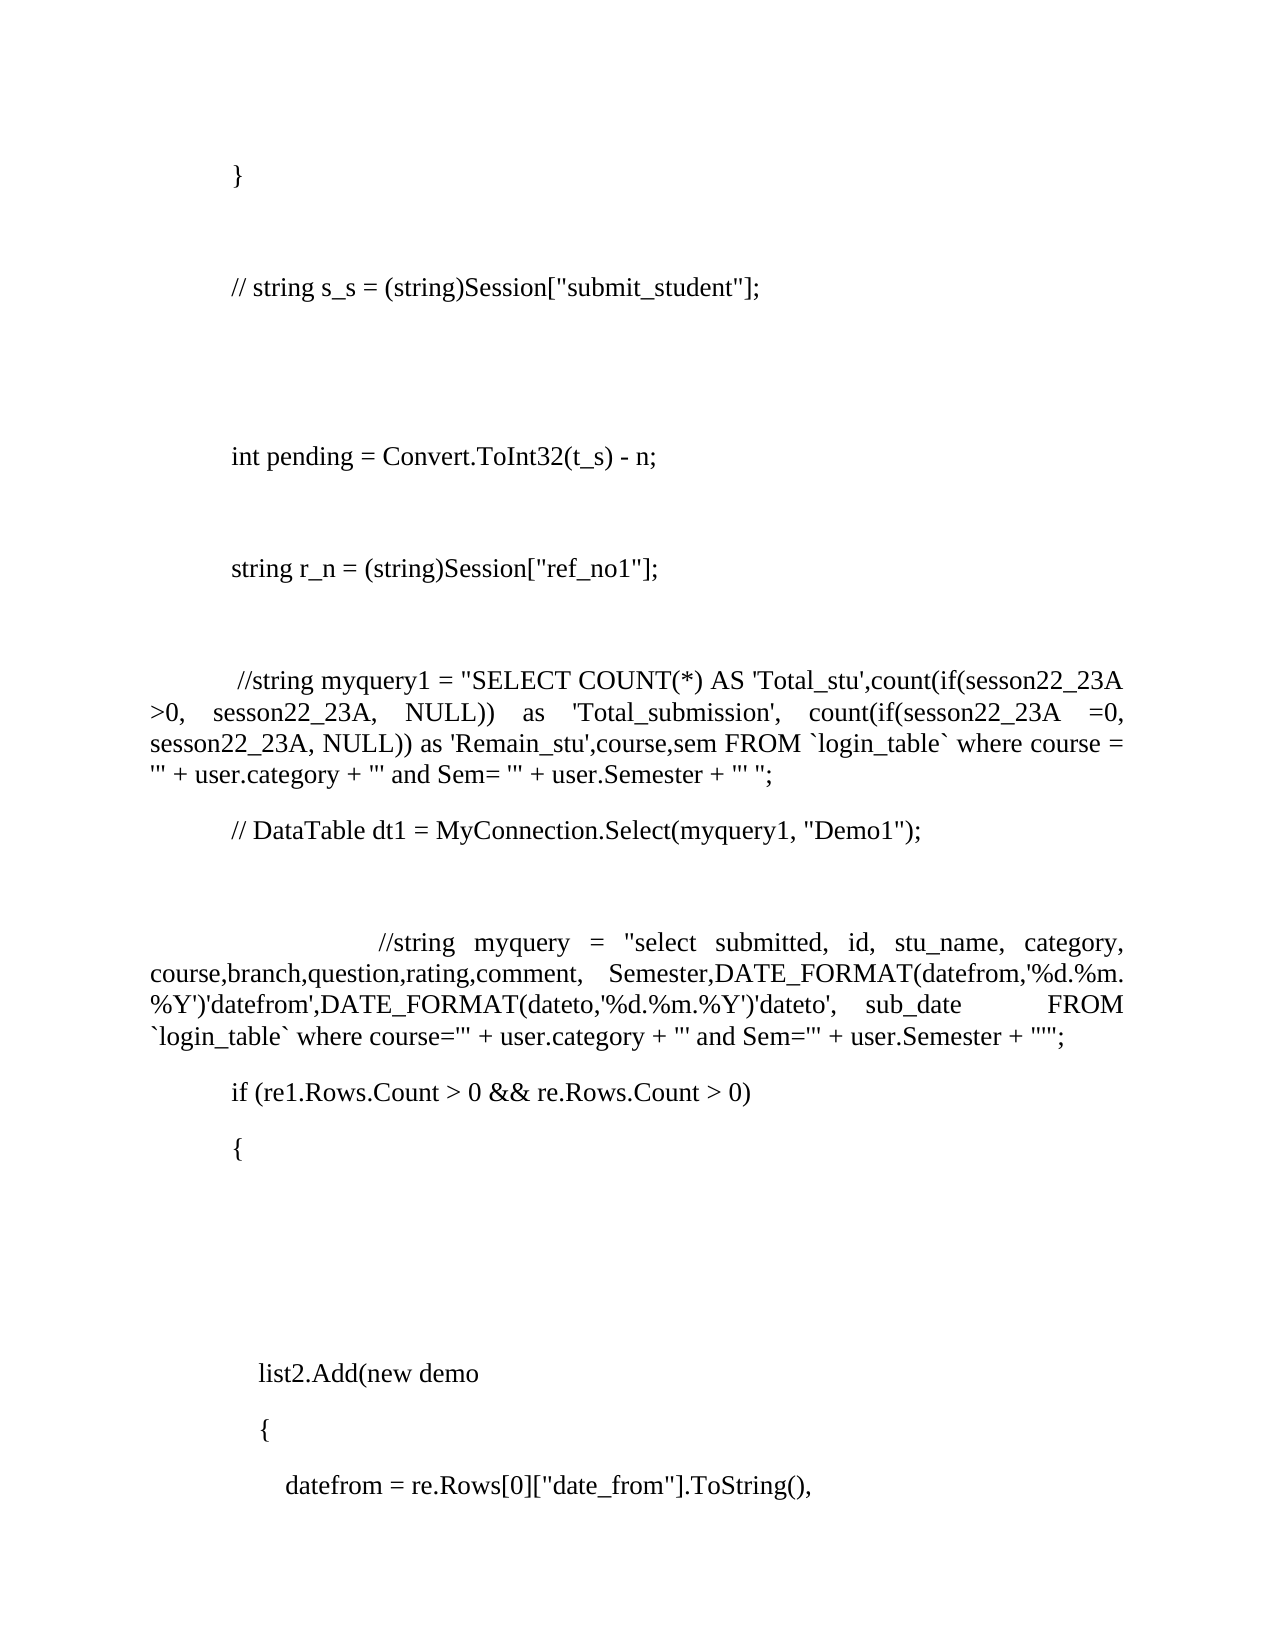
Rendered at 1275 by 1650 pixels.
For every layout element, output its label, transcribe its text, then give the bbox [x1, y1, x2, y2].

text int pending = Convert.ToInt32(t_s) - n; [150, 440, 1125, 471]
text //string myquery1 = "SELECT COUNT(*) AS 'Total_stu',count(if(sesson22_23A >0, sesson22_23A, NULL)) as 'Total_submission', count(if(sesson22_23A =0, sesson22_23A, NULL)) as 'Remain_stu',course,sem FROM `login_table` where course = '" + user.category + "' and Sem= '" + user.Semester + "' "; [150, 664, 1125, 789]
text } [150, 159, 1125, 190]
text //string myquery = "select submitted, id, stu_name, category, course,branch,question,rating,comment, Semester,DATE_FORMAT(datefrom,'%d.%m.%Y')'datefrom',DATE_FORMAT(dateto,'%d.%m.%Y')'dateto', sub_date FROM `login_table` where course='" + user.category + "' and Sem='" + user.Semester + "'"; [150, 926, 1125, 1051]
text // DataTable dt1 = MyConnection.Select(myquery1, "Demo1"); [150, 814, 1125, 845]
text { [150, 1132, 1125, 1163]
text { [150, 1413, 1125, 1444]
text list2.Add(new demo [150, 1357, 1125, 1388]
text string r_n = (string)Session["ref_no1"]; [150, 552, 1125, 583]
text datefrom = re.Rows[0]["date_from"].ToString(), [150, 1469, 1125, 1500]
text // string s_s = (string)Session["submit_student"]; [150, 271, 1125, 303]
text if (re1.Rows.Count > 0 && re.Rows.Count > 0) [150, 1076, 1125, 1107]
